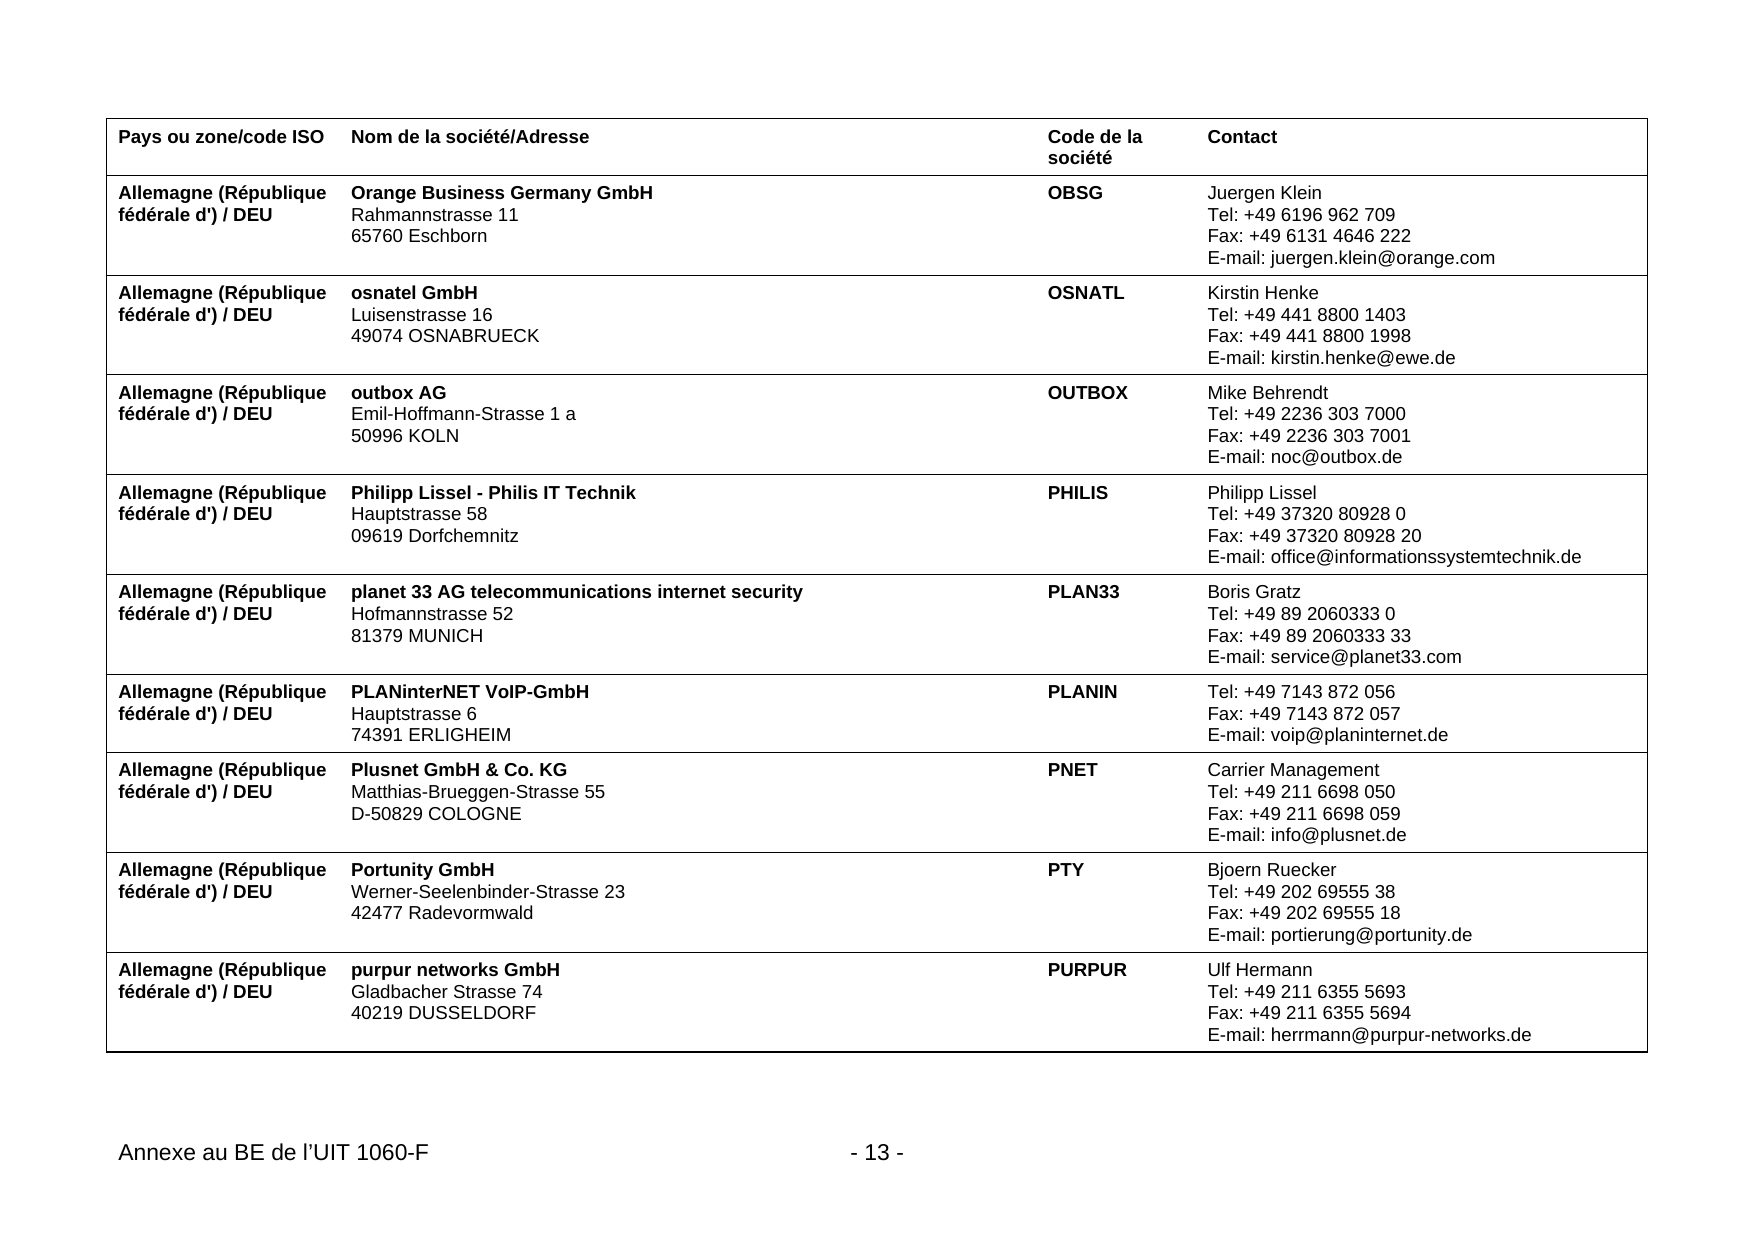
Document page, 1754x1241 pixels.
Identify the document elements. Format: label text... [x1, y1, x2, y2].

table_cell Carrier Management Tel: +49 211 6698 050 Fax: +49 211 6698 059 E-mail: info@plusnet.de [1196, 753, 1647, 852]
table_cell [107, 953, 339, 1051]
table_cell Orange Business Germany GmbH Rahmannstrasse 11 65760 Eschborn [340, 176, 1019, 274]
table_cell PLANIN [1019, 675, 1196, 752]
table_cell Allemagne (République fédérale d') / DEU [107, 475, 339, 574]
table_cell Allemagne (République fédérale d') / DEU [107, 575, 339, 674]
table_cell Tel: +49 7143 872 056 Fax: +49 7143 872 057 E-mail: voip@planinternet.de [1196, 675, 1647, 752]
table_cell Allemagne (République fédérale d') / DEU [107, 675, 339, 752]
table_cell OSNATL [1019, 276, 1196, 374]
table_cell purpur networks GmbH Gladbacher Strasse 74 40219 DUSSELDORF [340, 953, 1019, 1051]
table_cell Allemagne (République fédérale d') / DEU [107, 375, 339, 474]
table_cell PLAN33 [1019, 575, 1196, 674]
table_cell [107, 176, 339, 274]
table_header Nom de la société/Adresse [340, 119, 1019, 175]
table_cell Kirstin Henke Tel: +49 441 8800 1403 Fax: +49 441 8800 1998 E-mail: kirstin.henke@ewe.de [1196, 276, 1647, 374]
table_header Pays ou zone/code ISO [107, 119, 339, 175]
table_cell Philipp Lissel Tel: +49 37320 80928 0 Fax: +49 37320 80928 20 E-mail: office@informationssystemtechnik.de [1196, 475, 1647, 574]
table_cell osnatel GmbH Luisenstrasse 16 49074 OSNABRUECK [340, 276, 1019, 374]
table_cell planet 33 AG telecommunications internet security Hofmannstrasse 52 81379 MUNICH [340, 575, 1019, 674]
table_header Contact [1196, 119, 1647, 175]
table_cell PNET [1019, 753, 1196, 852]
table_cell Allemagne (République fédérale d') / DEU [107, 853, 339, 952]
table_cell Bjoern Ruecker Tel: +49 202 69555 38 Fax: +49 202 69555 18 E-mail: portierung@portunity.de [1196, 853, 1647, 952]
table_cell Philipp Lissel - Philis IT Technik Hauptstrasse 58 09619 Dorfchemnitz [340, 475, 1019, 574]
table_cell outbox AG Emil-Hoffmann-Strasse 1 a 50996 KOLN [340, 375, 1019, 474]
table_cell PTY [1019, 853, 1196, 952]
table_header Code de la société [1019, 119, 1196, 175]
table_cell Plusnet GmbH & Co. KG Matthias-Brueggen-Strasse 55 D-50829 COLOGNE [340, 753, 1019, 852]
table_cell PURPUR [1019, 953, 1196, 1051]
table_cell Allemagne (République fédérale d') / DEU [107, 753, 339, 852]
table_cell Juergen Klein Tel: +49 6196 962 709 Fax: +49 6131 4646 222 E-mail: juergen.klein@orange.com [1196, 176, 1647, 274]
table_cell Allemagne (République fédérale d') / DEU [107, 276, 339, 374]
table_cell Mike Behrendt Tel: +49 2236 303 7000 Fax: +49 2236 303 7001 E-mail: noc@outbox.de [1196, 375, 1647, 474]
table_cell Ulf Hermann Tel: +49 211 6355 5693 Fax: +49 211 6355 5694 E-mail: herrmann@purpur-networks.de [1196, 953, 1647, 1051]
table_cell PHILIS [1019, 475, 1196, 574]
table_cell Portunity GmbH Werner-Seelenbinder-Strasse 23 42477 Radevormwald [340, 853, 1019, 952]
table_cell OBSG [1019, 176, 1196, 274]
table_cell Boris Gratz Tel: +49 89 2060333 0 Fax: +49 89 2060333 33 E-mail: service@planet33.com [1196, 575, 1647, 674]
table_cell PLANinterNET VoIP-GmbH Hauptstrasse 6 74391 ERLIGHEIM [340, 675, 1019, 752]
table_cell OUTBOX [1019, 375, 1196, 474]
